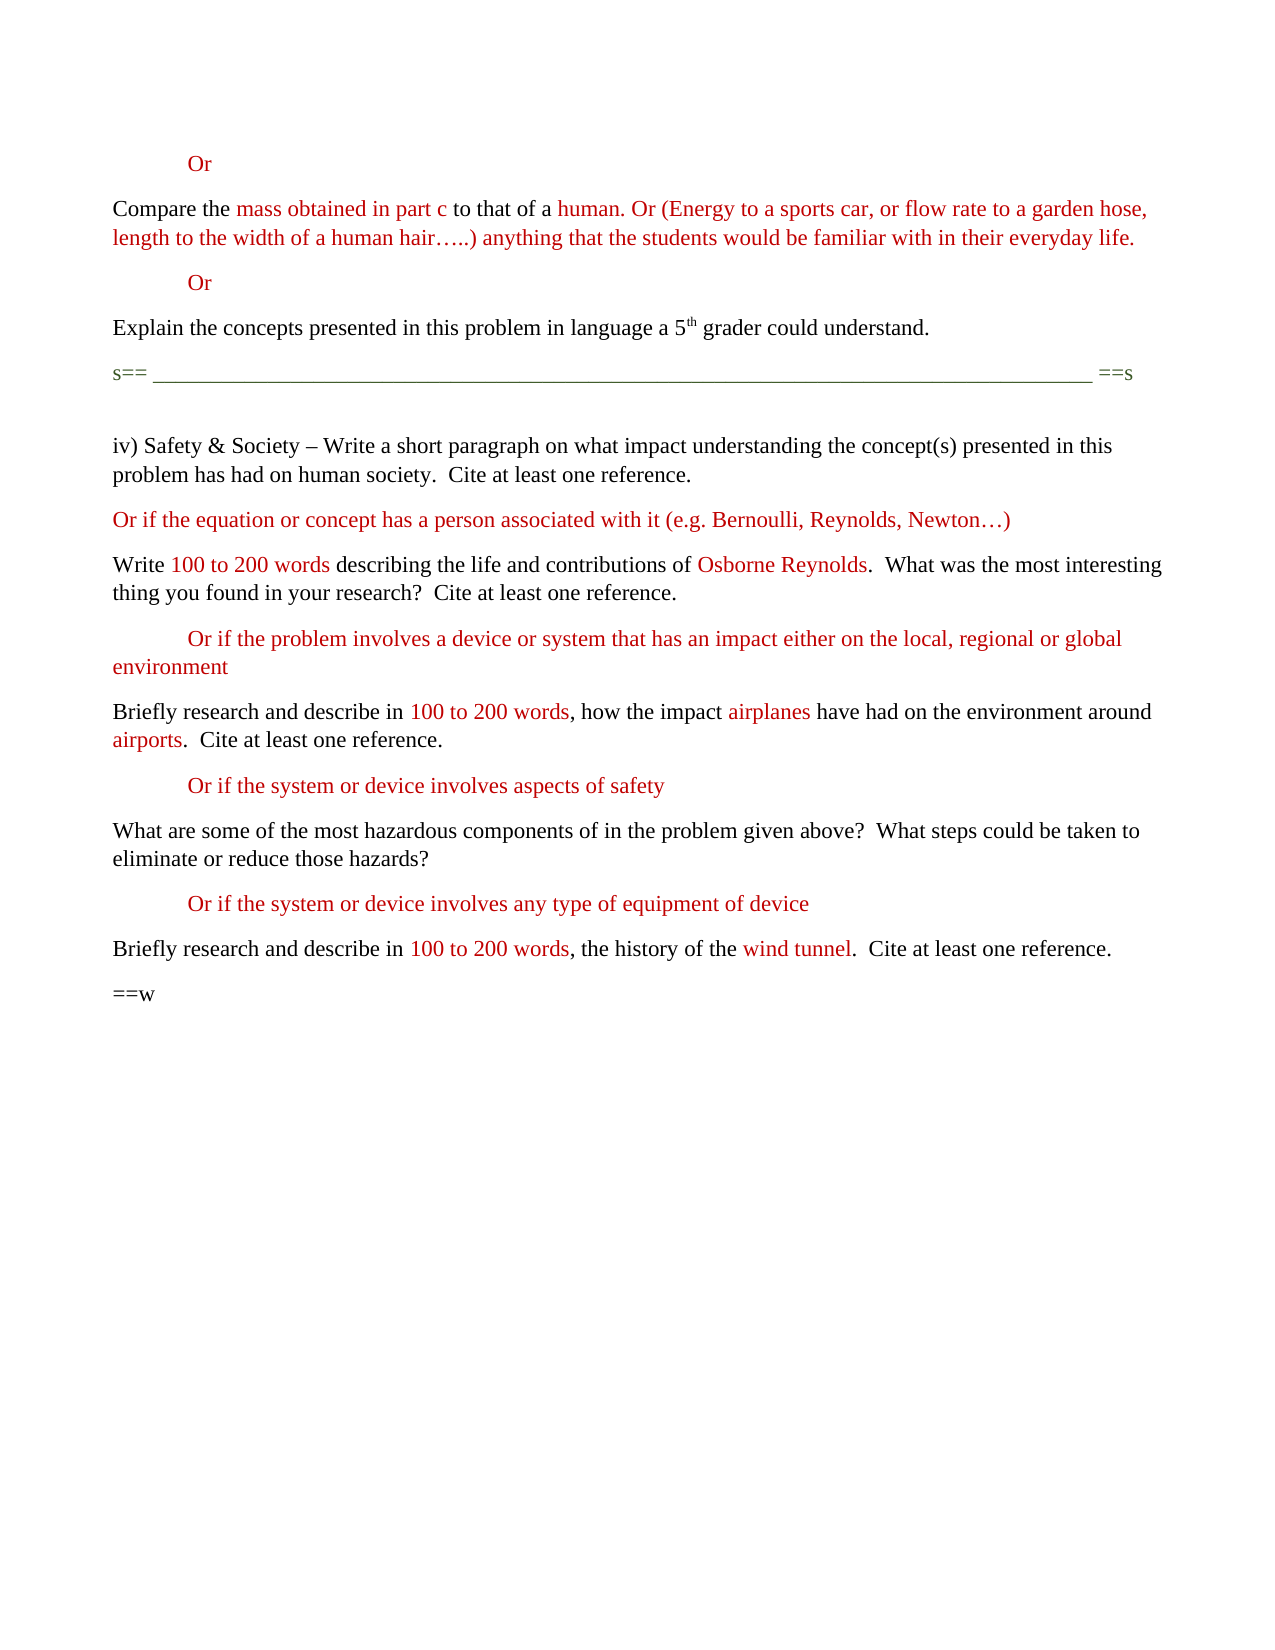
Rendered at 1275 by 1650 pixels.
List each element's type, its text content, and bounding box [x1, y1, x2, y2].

text Or if the system or device involves any type of equipment of device [112, 890, 1162, 917]
text Or [112, 150, 1162, 176]
text Briefly research and describe in 100 to 200 words, the history of the wind tunnel. Cite at least one reference. [112, 935, 1162, 962]
text Briefly research and describe in 100 to 200 words, how the impact airplanes have had on the environment around airports. Cite at least one reference. [112, 698, 1162, 753]
text iv) Safety & Society – Write a short paragraph on what impact understanding the concept(s) presented in this problem has had on human society. Cite at least one reference. [112, 432, 1162, 487]
text What are some of the most hazardous components of in the problem given above? What steps could be taken to eliminate or reduce those hazards? [112, 817, 1162, 872]
text Or if the system or device involves aspects of safety [112, 772, 1162, 798]
text Explain the concepts presented in this problem in language a 5th grader could understand. [112, 314, 1162, 340]
text Write 100 to 200 words describing the life and contributions of Osborne Reynolds. What was the most interesting thing you found in your research? Cite at least one reference. [112, 551, 1162, 606]
text ==w [112, 981, 1162, 1007]
text Or if the equation or concept has a person associated with it (e.g. Bernoulli, Reynolds, Newton…) [112, 506, 1162, 532]
text s== __________________________________________________________________________________ ==s [112, 359, 1162, 385]
text Or [112, 269, 1162, 295]
text Or if the problem involves a device or system that has an impact either on the local, regional or global environment [112, 624, 1162, 679]
